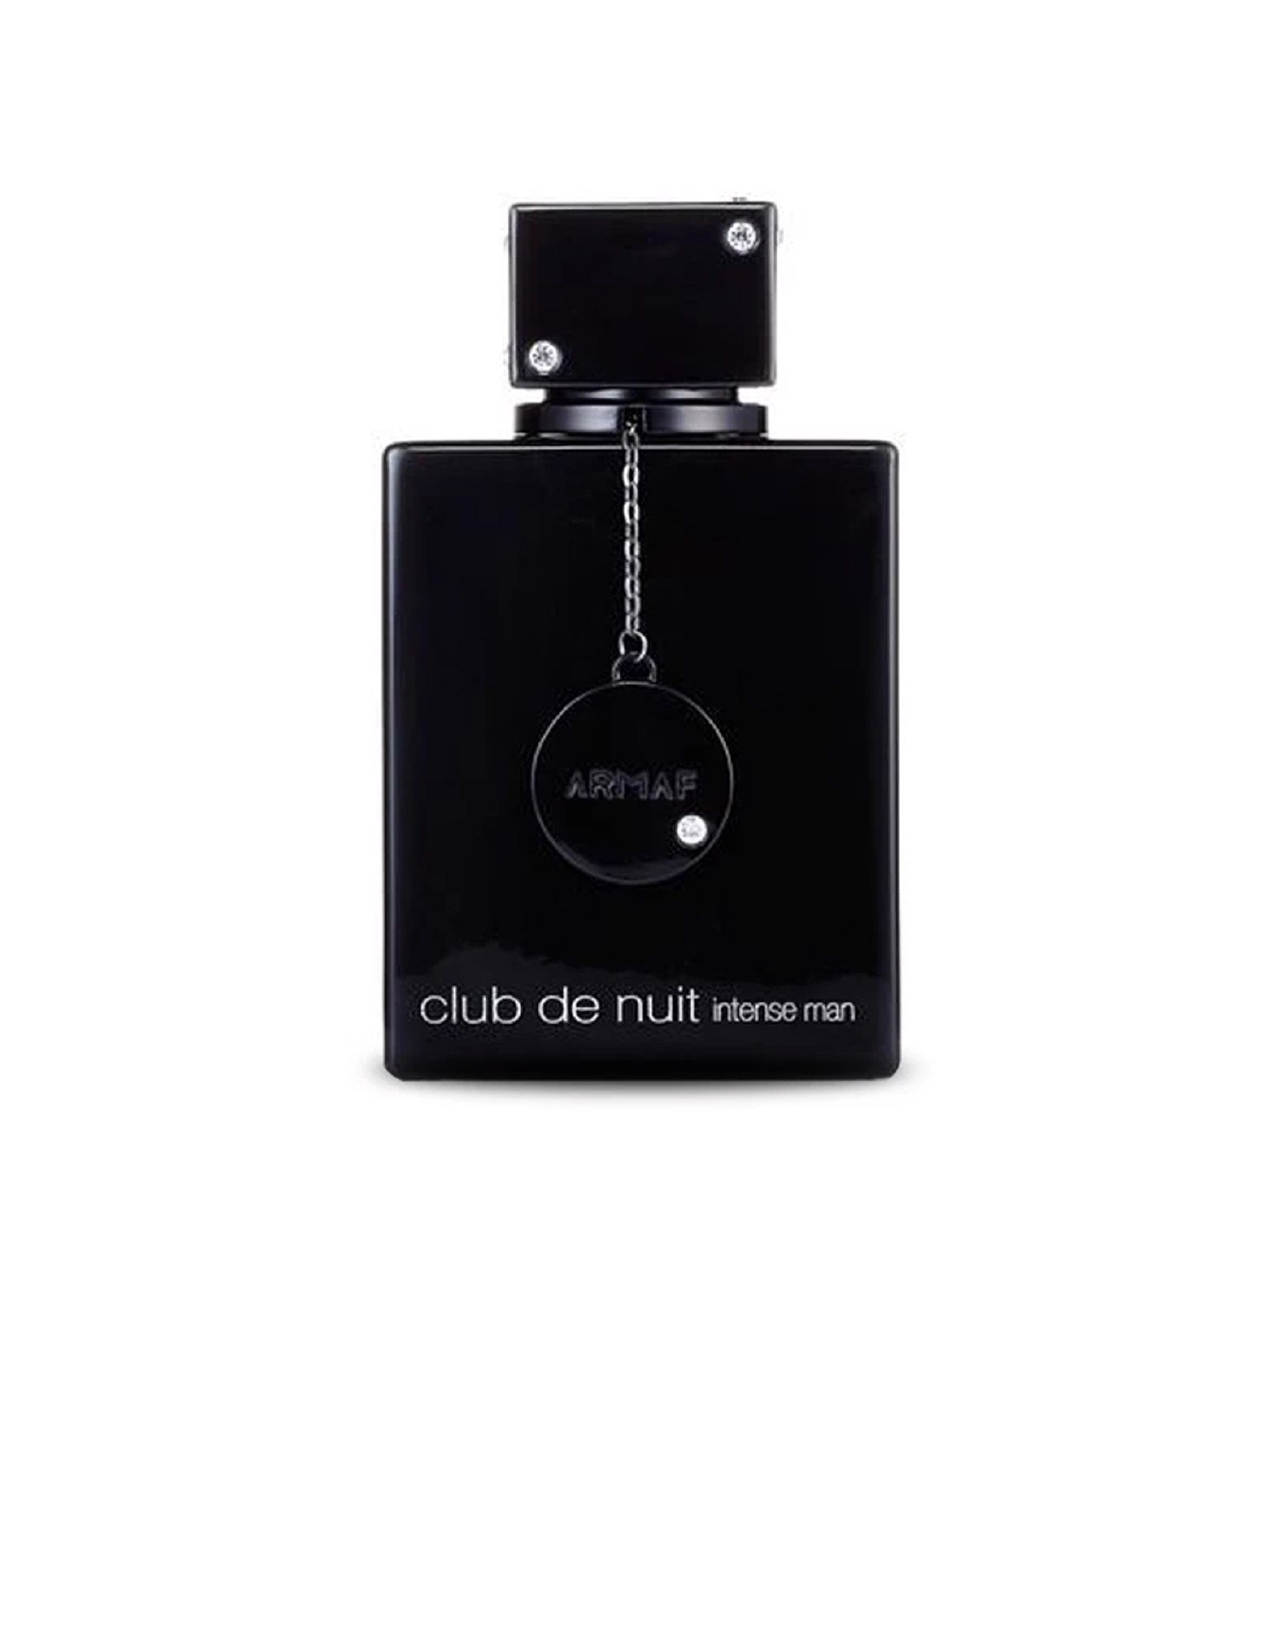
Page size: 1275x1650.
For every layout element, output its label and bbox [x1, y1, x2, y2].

picture [150, 150, 1125, 1125]
